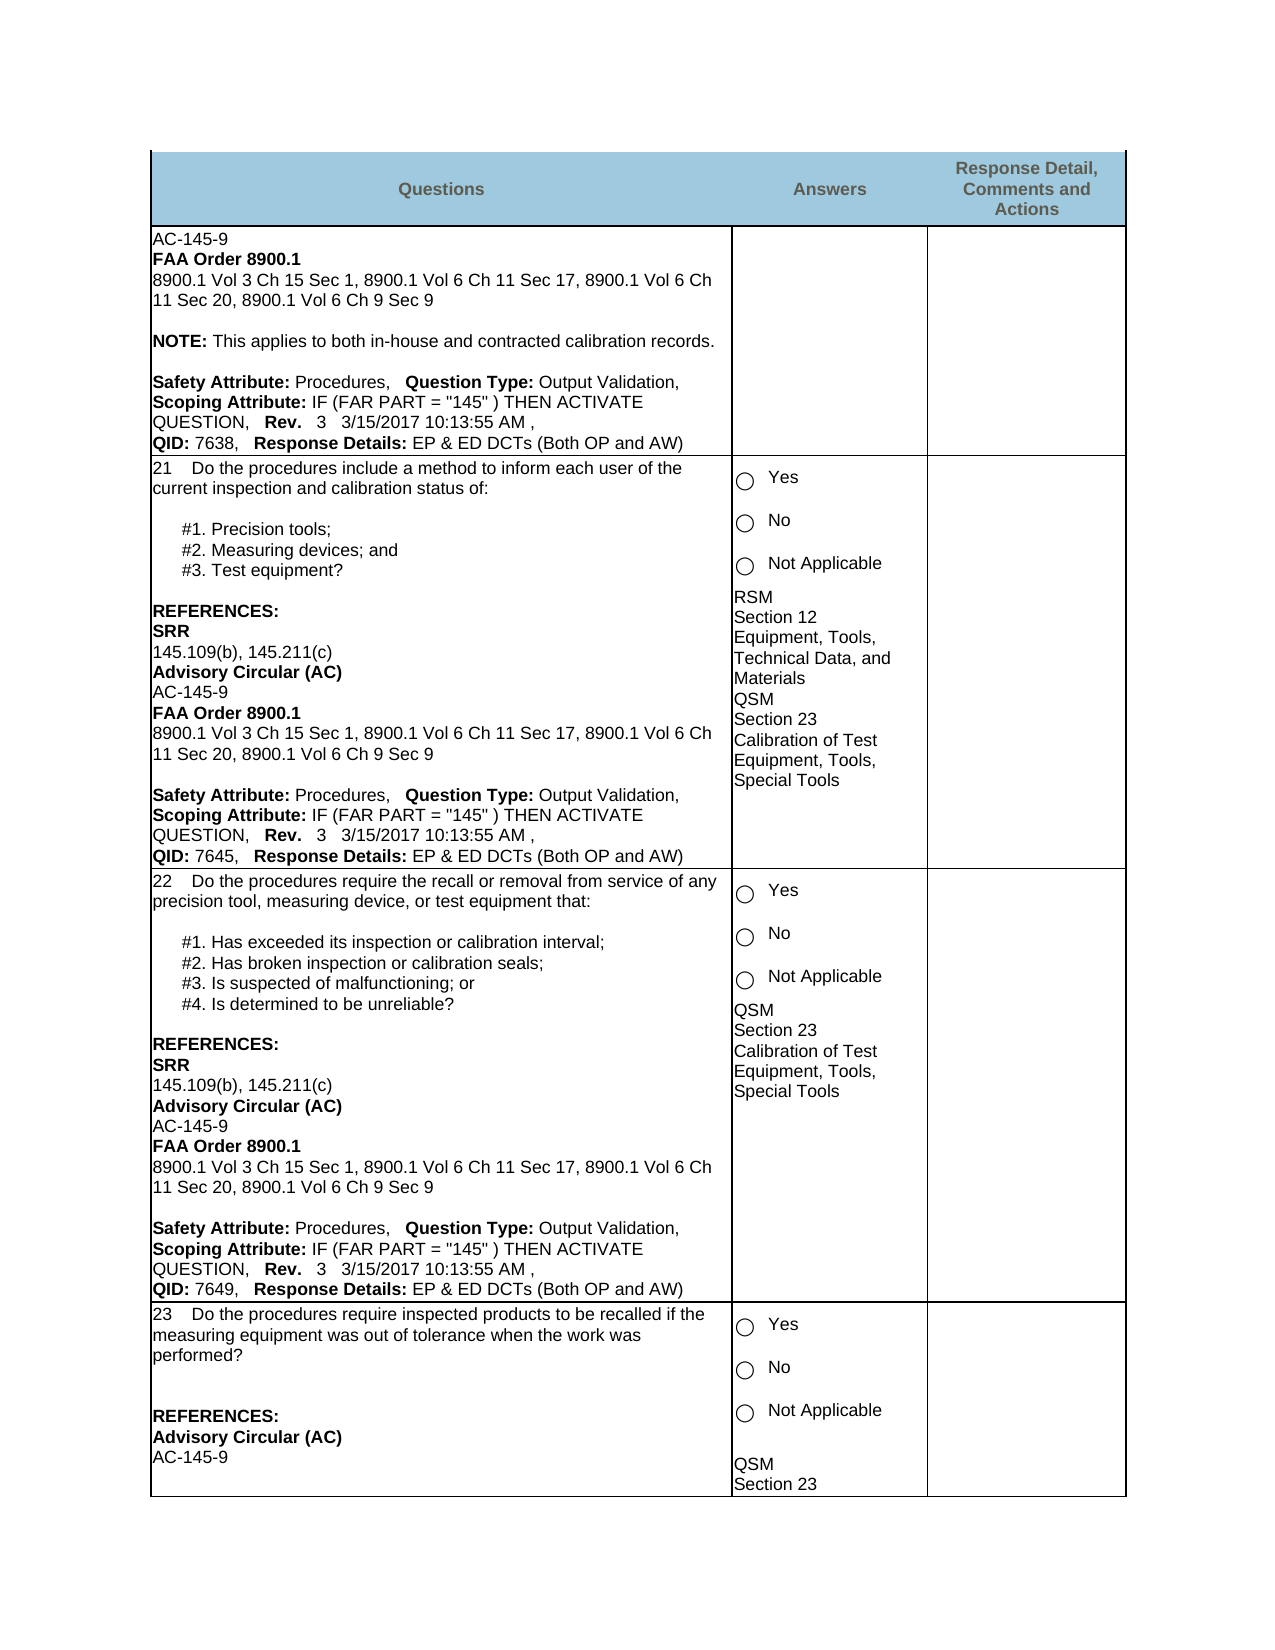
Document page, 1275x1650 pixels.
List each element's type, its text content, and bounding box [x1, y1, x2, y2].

table_cell 22 Do the procedures require the recall or removal from service of any precision tool, measuring device, or test equipment that: #1. Has exceeded its inspection or calibration interval; #2. Has broken inspection or calibration seals; #3. Is suspected of malfunctioning; or #4. Is determined to be unreliable? REFERENCES: SRR 145.109(b), 145.211(c) Advisory Circular (AC) AC-145-9 FAA Order 8900.1 8900.1 Vol 3 Ch 15 Sec 1, 8900.1 Vol 6 Ch 11 Sec 17, 8900.1 Vol 6 Ch 11 Sec 20, 8900.1 Vol 6 Ch 9 Sec 9 Safety Attribute: Procedures, Question Type: Output Validation, Scoping Attribute: IF (FAR PART = "145" ) THEN ACTIVATE QUESTION, Rev. 3 3/15/2017 10:13:55 AM , QID: 7649, Response Details: EP & ED DCTs (Both OP and AW) [152, 869, 731, 1301]
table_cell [152, 1303, 731, 1496]
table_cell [152, 227, 731, 454]
table_header Response Detail, Comments and Actions [928, 152, 1125, 225]
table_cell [733, 1303, 927, 1496]
table_cell [928, 1303, 1125, 1496]
table_cell [928, 869, 1125, 1301]
table_cell RSM Section 12 Equipment, Tools, Technical Data, and Materials QSM Section 23 Calibration of Test Equipment, Tools, Special Tools [733, 456, 927, 868]
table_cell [733, 227, 927, 454]
table_cell [928, 227, 1125, 454]
table_header Questions [152, 152, 732, 225]
table_cell QSM Section 23 Calibration of Test Equipment, Tools, Special Tools [733, 869, 927, 1301]
table_cell 21 Do the procedures include a method to inform each user of the current inspection and calibration status of: #1. Precision tools; #2. Measuring devices; and #3. Test equipment? REFERENCES: SRR 145.109(b), 145.211(c) Advisory Circular (AC) AC-145-9 FAA Order 8900.1 8900.1 Vol 3 Ch 15 Sec 1, 8900.1 Vol 6 Ch 11 Sec 17, 8900.1 Vol 6 Ch 11 Sec 20, 8900.1 Vol 6 Ch 9 Sec 9 Safety Attribute: Procedures, Question Type: Output Validation, Scoping Attribute: IF (FAR PART = "145" ) THEN ACTIVATE QUESTION, Rev. 3 3/15/2017 10:13:55 AM , QID: 7645, Response Details: EP & ED DCTs (Both OP and AW) [152, 456, 731, 868]
table_cell [928, 456, 1125, 868]
table_header Answers [732, 152, 928, 225]
